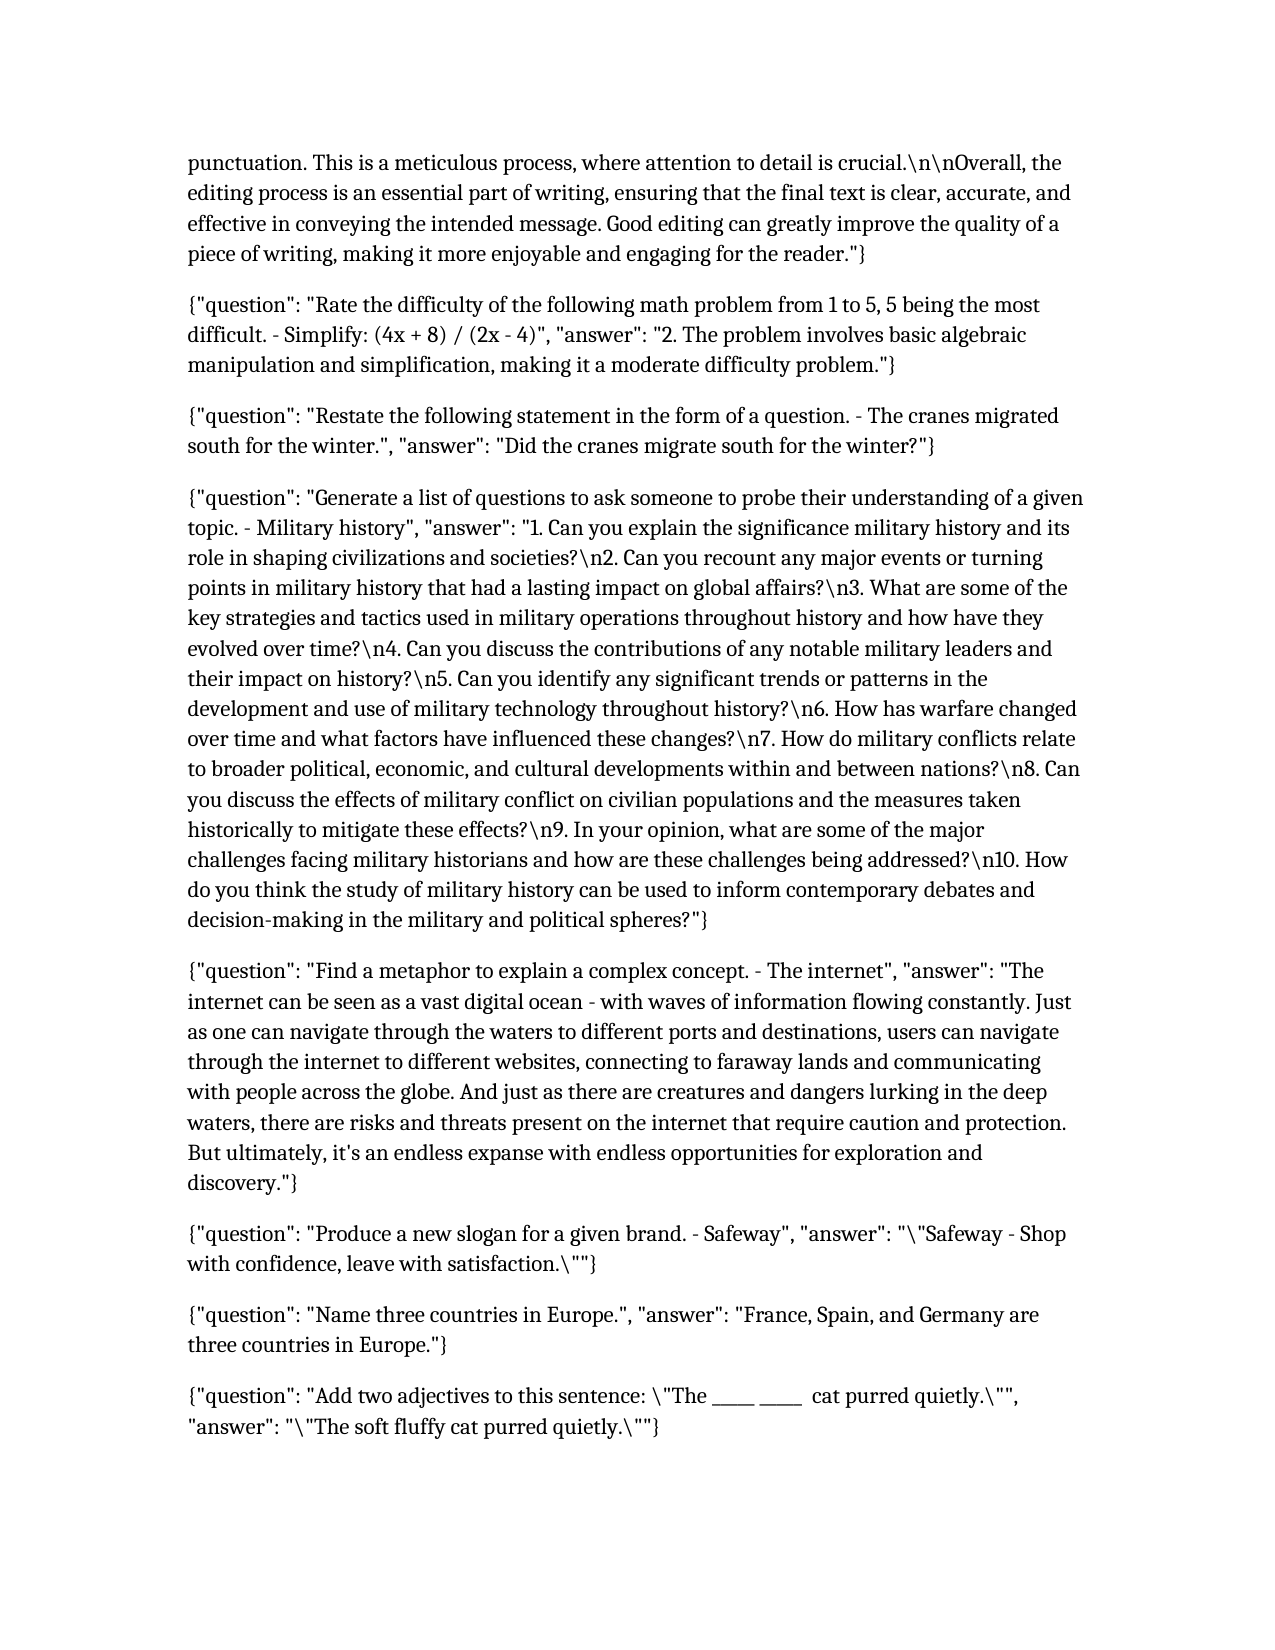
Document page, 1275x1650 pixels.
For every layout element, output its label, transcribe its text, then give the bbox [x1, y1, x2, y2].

text {"question": "Find a metaphor to explain a complex concept. - The internet", "answer": "The internet can be seen as a vast digital ocean - with waves of information flowing constantly. Just as one can navigate through the waters to different ports and destinations, users can navigate through the internet to different websites, connecting to faraway lands and communicating with people across the globe. And just as there are creatures and dangers lurking in the deep waters, there are risks and threats present on the internet that require caution and protection. But ultimately, it's an endless expanse with endless opportunities for exploration and discovery."} [187, 958, 1087, 1196]
text {"question": "Restate the following statement in the form of a question. - The cranes migrated south for the winter.", "answer": "Did the cranes migrate south for the winter?"} [187, 403, 1087, 460]
text {"question": "Name three countries in Europe.", "answer": "France, Spain, and Germany are three countries in Europe."} [187, 1302, 1087, 1359]
text {"question": "Rate the difficulty of the following math problem from 1 to 5, 5 being the most difficult. - Simplify: (4x + 8) / (2x - 4)", "answer": "2. The problem involves basic algebraic manipulation and simplification, making it a moderate difficulty problem."} [187, 292, 1087, 378]
text {"question": "Add two adjectives to this sentence: \"The _____ _____ cat purred quietly.\"", "answer": "\"The soft fluffy cat purred quietly.\""} [187, 1383, 1087, 1440]
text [187, 150, 1087, 267]
text {"question": "Produce a new slogan for a given brand. - Safeway", "answer": "\"Safeway - Shop with confidence, leave with satisfaction.\""} [187, 1221, 1087, 1277]
text {"question": "Generate a list of questions to ask someone to probe their understanding of a given topic. - Military history", "answer": "1. Can you explain the significance military history and its role in shaping civilizations and societies?\n2. Can you recount any major events or turning points in military history that had a lasting impact on global affairs?\n3. What are some of the key strategies and tactics used in military operations throughout history and how have they evolved over time?\n4. Can you discuss the contributions of any notable military leaders and their impact on history?\n5. Can you identify any significant trends or patterns in the development and use of military technology throughout history?\n6. How has warfare changed over time and what factors have influenced these changes?\n7. How do military conflicts relate to broader political, economic, and cultural developments within and between nations?\n8. Can you discuss the effects of military conflict on civilian populations and the measures taken historically to mitigate these effects?\n9. In your opinion, what are some of the major challenges facing military historians and how are these challenges being addressed?\n10. How do you think the study of military history can be used to inform contemporary debates and decision-making in the military and political spheres?"} [187, 484, 1087, 934]
